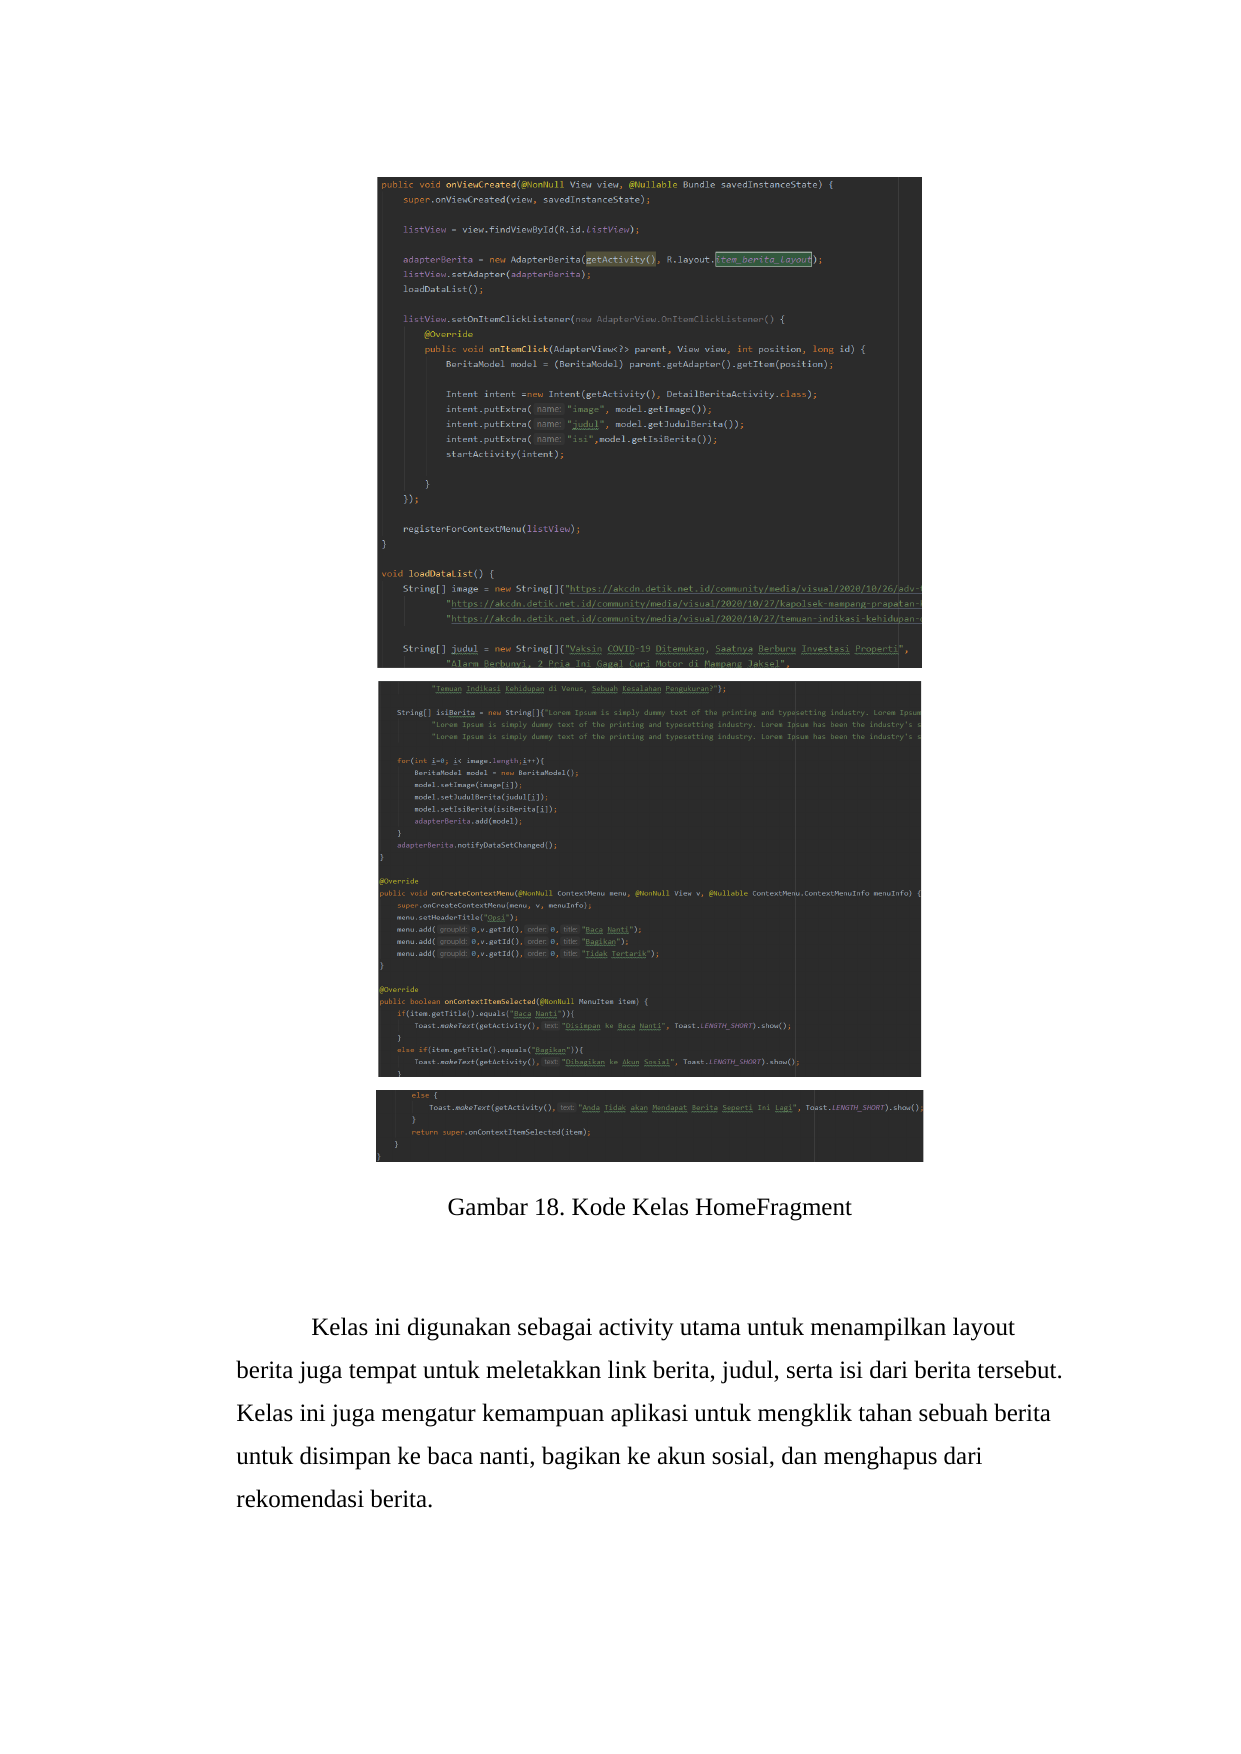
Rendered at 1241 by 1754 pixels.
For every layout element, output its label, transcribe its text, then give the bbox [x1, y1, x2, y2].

picture [378, 681, 922, 1077]
text Kelas ini digunakan sebagai activity utama untuk menampilkan layout berita juga tempat untuk meletakkan link berita, judul, serta isi dari berita tersebut. Kelas ini juga mengatur kemampuan aplikasi untuk mengklik tahan sebuah berita untuk disimpan ke baca nanti, bagikan ke akun sosial, dan menghapus dari rekomendasi berita. [236, 1312, 1063, 1513]
text Gambar 18. Kode Kelas HomeFragment [236, 1192, 1063, 1221]
picture [377, 177, 922, 668]
picture [376, 1090, 924, 1162]
